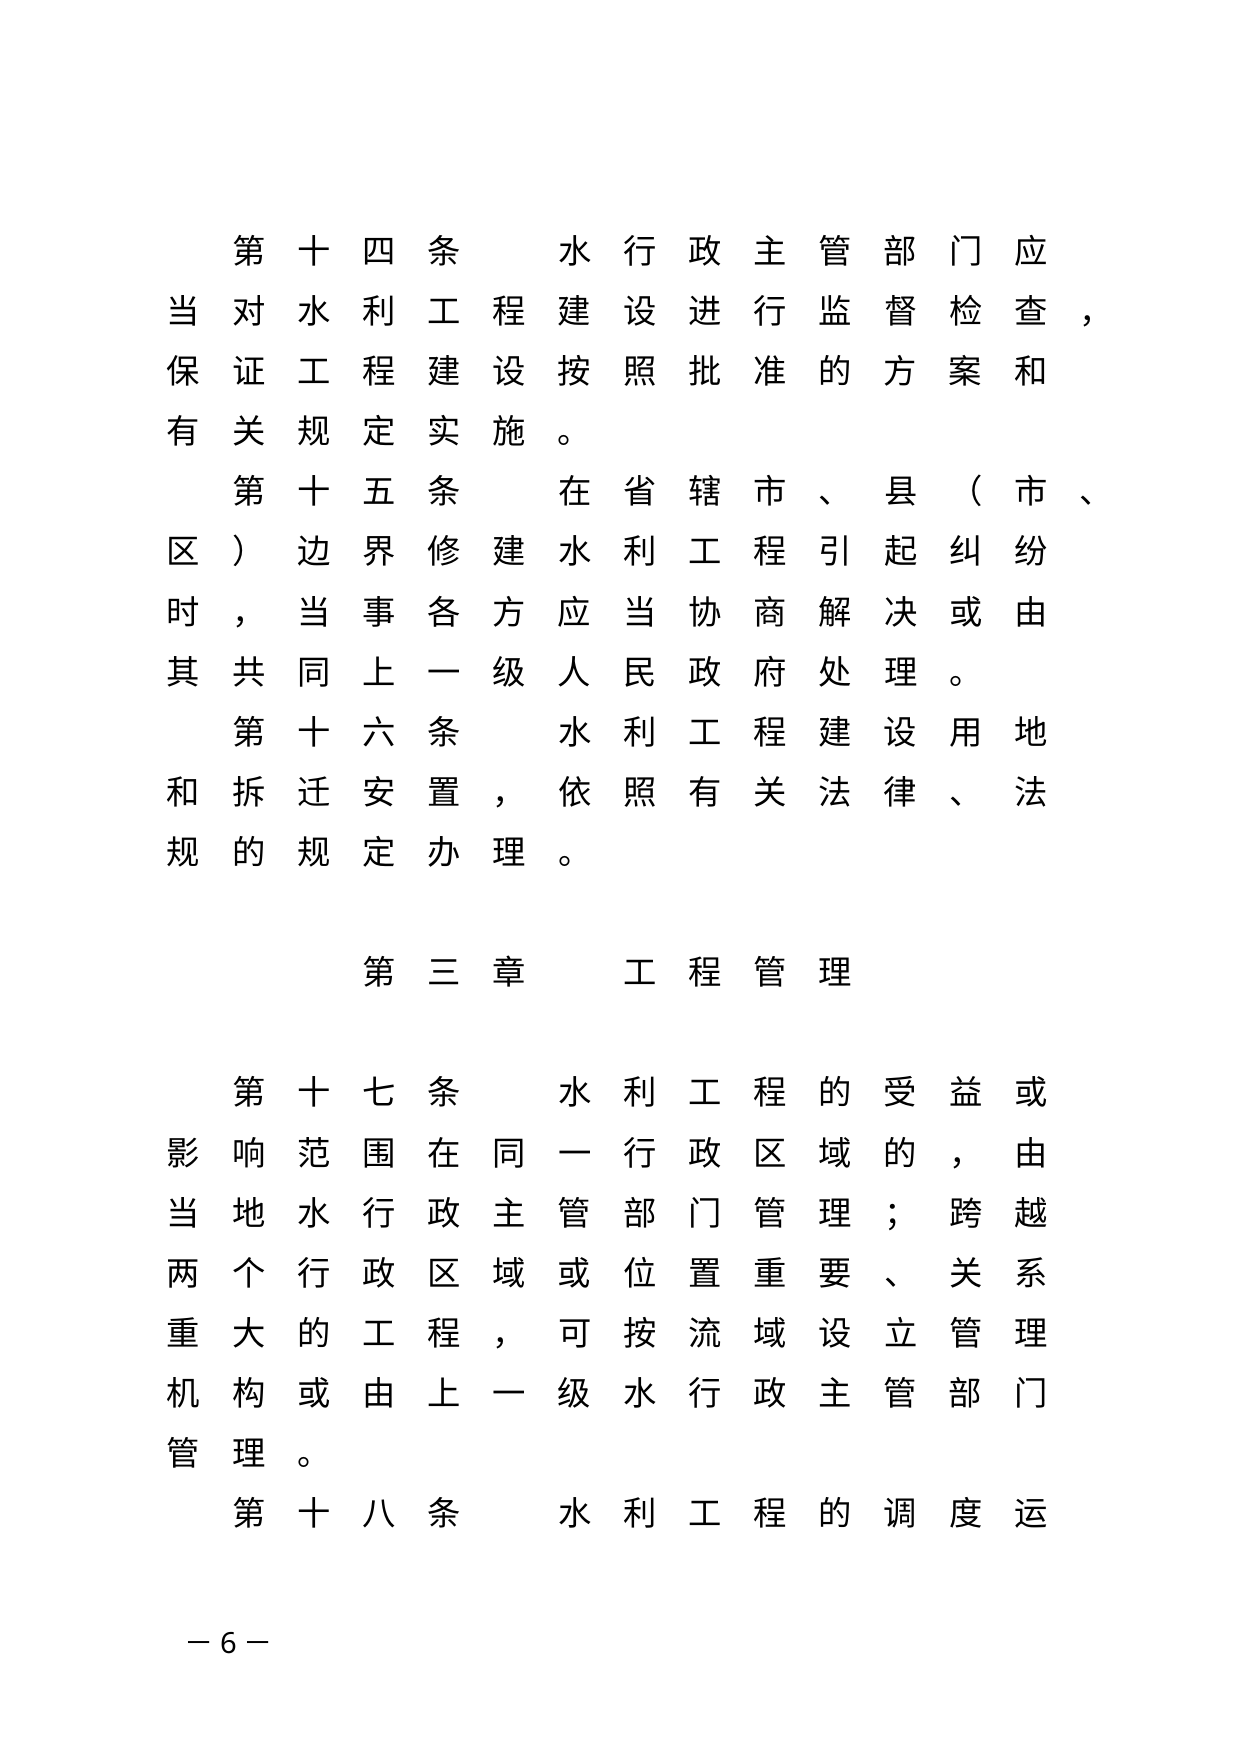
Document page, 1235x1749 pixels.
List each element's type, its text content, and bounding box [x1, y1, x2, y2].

text 第十五条 在省辖市、县（市、区）边界修建水利工程引起纠纷时，当事各方应当协商解决或由其共同上一级人民政府处理。 [167, 459, 1079, 700]
text 第三章 工程管理 [167, 940, 1079, 1000]
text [167, 1481, 1079, 1541]
text 第十六条 水利工程建设用地和拆迁安置，依照有关法律、法规的规定办理。 [167, 700, 1079, 880]
text 第十七条 水利工程的受益或影响范围在同一行政区域的，由当地水行政主管部门管理；跨越两个行政区域或位置重要、关系重大的工程，可按流域设立管理机构或由上一级水行政主管部门管理。 [167, 1060, 1079, 1481]
text 第十四条 水行政主管部门应当对水利工程建设进行监督检查，保证工程建设按照批准的方案和有关规定实施。 [167, 219, 1079, 459]
